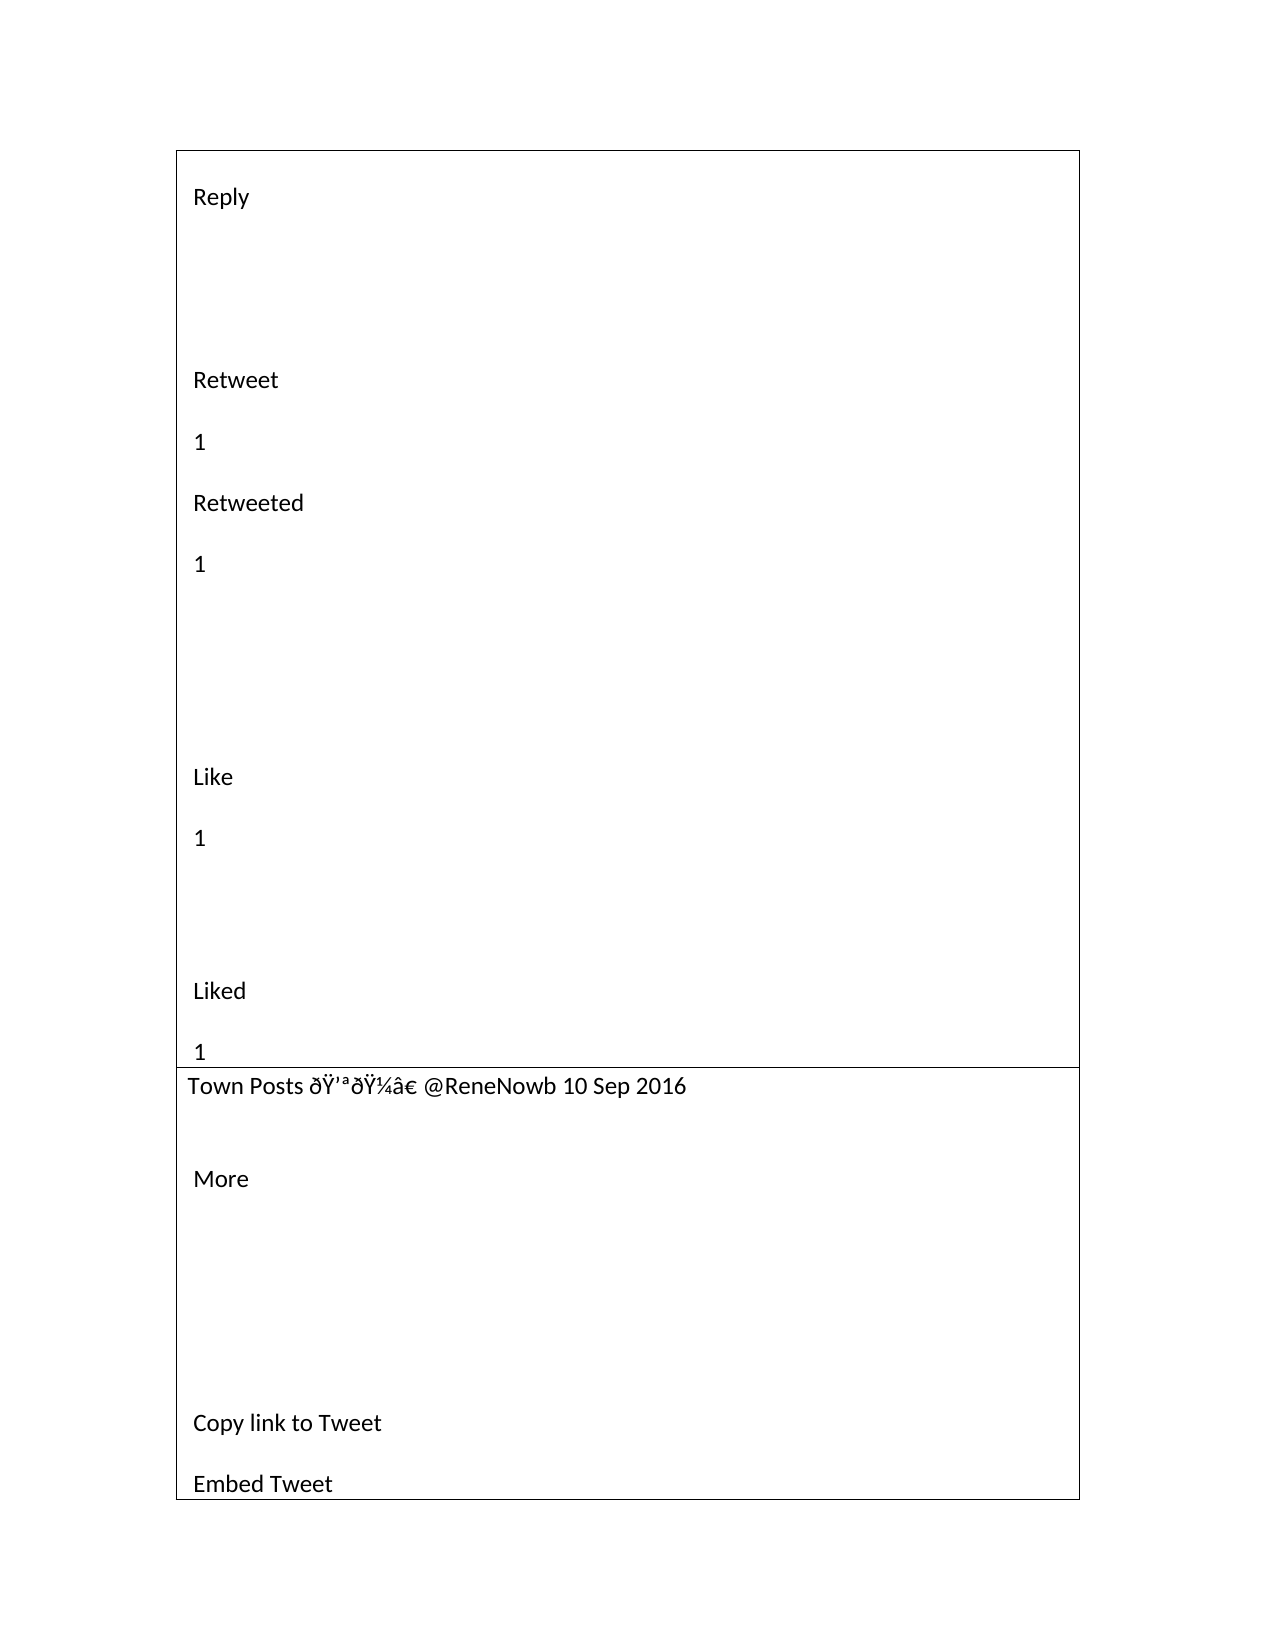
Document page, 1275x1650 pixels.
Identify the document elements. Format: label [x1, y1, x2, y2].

table_cell [177, 151, 1079, 1067]
table_cell [177, 1068, 1079, 1498]
